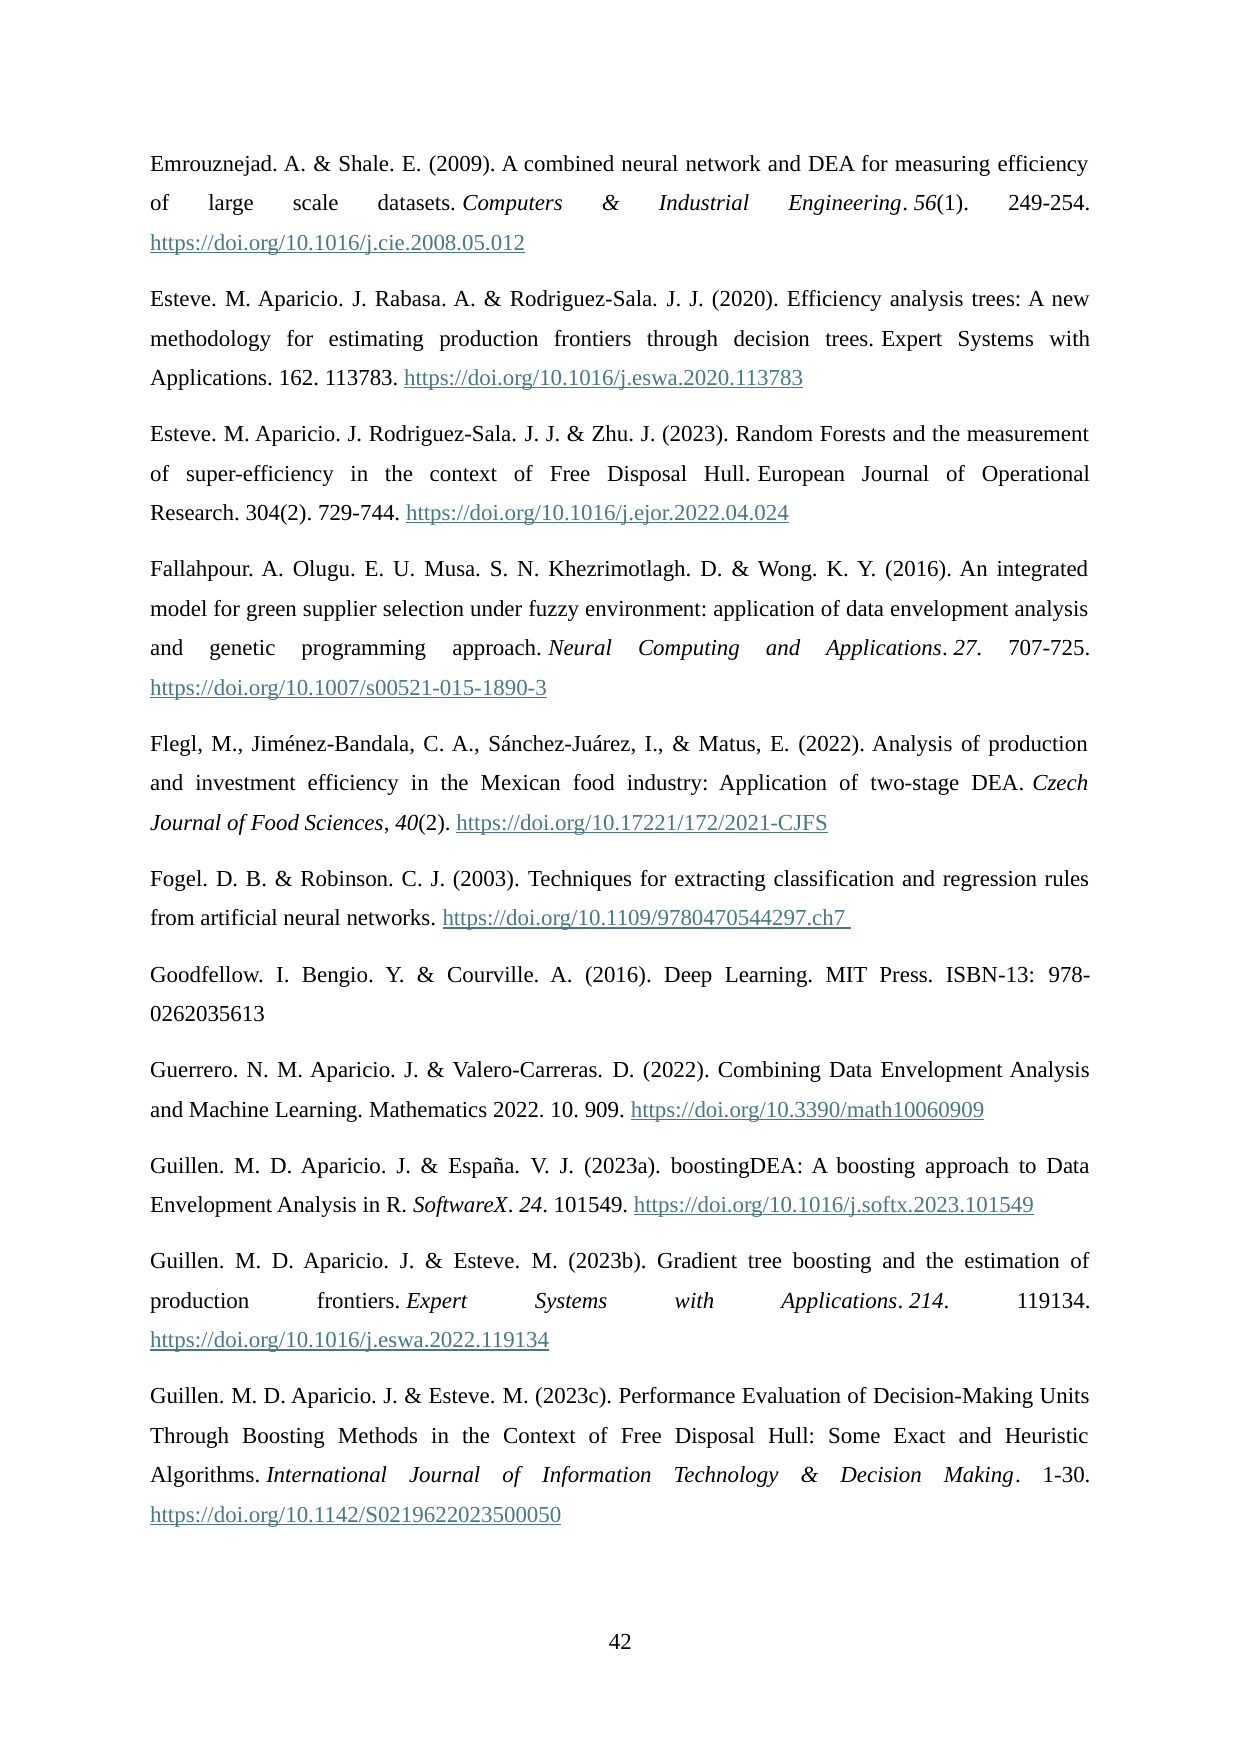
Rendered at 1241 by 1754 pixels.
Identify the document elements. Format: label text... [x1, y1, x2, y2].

text Guillen. M. D. Aparicio. J. & España. V. J. (2023a). boostingDEA: A boosting approach to Data Envelopment Analysis in R. SoftwareX. 24. 101549. https://doi.org/10.1016/j.softx.2023.101549 [150, 1152, 1090, 1218]
text Emrouznejad. A. & Shale. E. (2009). A combined neural network and DEA for measuring efficiency of large scale datasets. Computers & Industrial Engineering. 56(1). 249-254. https://doi.org/10.1016/j.cie.2008.05.012 [150, 150, 1090, 255]
text Guerrero. N. M. Aparicio. J. & Valero-Carreras. D. (2022). Combining Data Envelopment Analysis and Machine Learning. Mathematics 2022. 10. 909. https://doi.org/10.3390/math10060909 [150, 1056, 1090, 1122]
text Flegl, M., Jiménez-Bandala, C. A., Sánchez-Juárez, I., & Matus, E. (2022). Analysis of production and investment efficiency in the Mexican food industry: Application of two-stage DEA. Czech Journal of Food Sciences, 40(2). https://doi.org/10.17221/172/2021-CJFS [150, 730, 1090, 835]
text Guillen. M. D. Aparicio. J. & Esteve. M. (2023c). Performance Evaluation of Decision-Making Units Through Boosting Methods in the Context of Free Disposal Hull: Some Exact and Heuristic Algorithms. International Journal of Information Technology & Decision Making. 1-30. https://doi.org/10.1142/S0219622023500050 [150, 1383, 1090, 1527]
text Fallahpour. A. Olugu. E. U. Musa. S. N. Khezrimotlagh. D. & Wong. K. Y. (2016). An integrated model for green supplier selection under fuzzy environment: application of data envelopment analysis and genetic programming approach. Neural Computing and Applications. 27. 707-725. https://doi.org/10.1007/s00521-015-1890-3 [150, 555, 1090, 700]
text Guillen. M. D. Aparicio. J. & Esteve. M. (2023b). Gradient tree boosting and the estimation of production frontiers. Expert Systems with Applications. 214. 119134. https://doi.org/10.1016/j.eswa.2022.119134 [150, 1247, 1090, 1353]
text Fogel. D. B. & Robinson. C. J. (2003). Techniques for extracting classification and regression rules from artificial neural networks. https://doi.org/10.1109/9780470544297.ch7 [150, 865, 1090, 931]
text Esteve. M. Aparicio. J. Rabasa. A. & Rodriguez-Sala. J. J. (2020). Efficiency analysis trees: A new methodology for estimating production frontiers through decision trees. Expert Systems with Applications. 162. 113783. https://doi.org/10.1016/j.eswa.2020.113783 [150, 285, 1090, 390]
text Goodfellow. I. Bengio. Y. & Courville. A. (2016). Deep Learning. MIT Press. ISBN-13: 978-0262035613 [150, 961, 1090, 1026]
text Esteve. M. Aparicio. J. Rodriguez-Sala. J. J. & Zhu. J. (2023). Random Forests and the measurement of super-efficiency in the context of Free Disposal Hull. European Journal of Operational Research. 304(2). 729-744. https://doi.org/10.1016/j.ejor.2022.04.024 [150, 420, 1090, 526]
